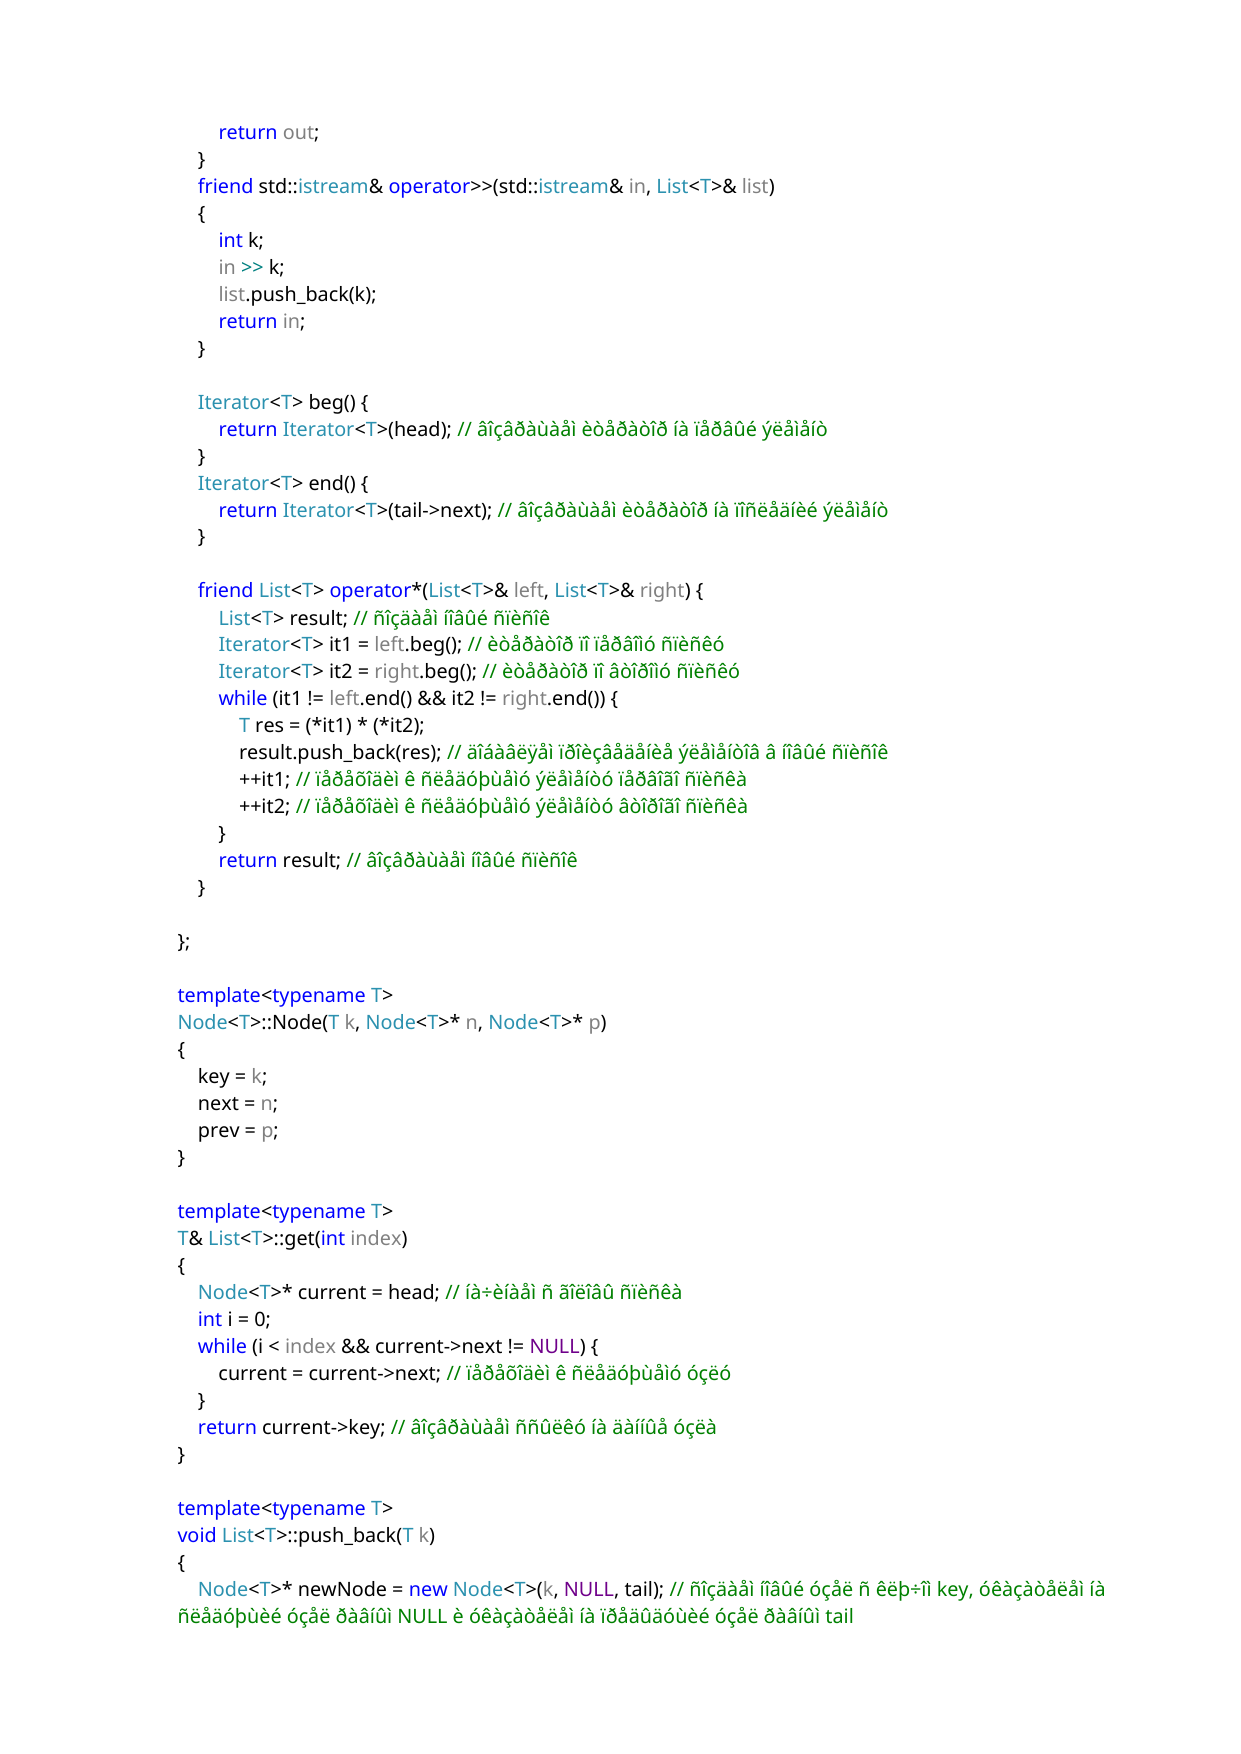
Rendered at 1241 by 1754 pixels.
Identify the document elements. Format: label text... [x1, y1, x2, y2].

text } [177, 442, 1152, 469]
text template<typename T> [177, 1197, 1152, 1224]
text return in; [177, 307, 1152, 334]
text } [177, 1440, 1152, 1467]
text template<typename T> [177, 1494, 1152, 1521]
text int k; [177, 226, 1152, 253]
text ++it1; // ïåðåõîäèì ê ñëåäóþùåìó ýëåìåíòó ïåðâîãî ñïèñêà [177, 766, 1152, 793]
text } [177, 819, 1152, 847]
text ++it2; // ïåðåõîäèì ê ñëåäóþùåìó ýëåìåíòó âòîðîãî ñïèñêà [177, 793, 1152, 819]
text result.push_back(res); // äîáàâëÿåì ïðîèçâåäåíèå ýëåìåíòîâ â íîâûé ñïèñîê [177, 739, 1152, 766]
text } [177, 873, 1152, 901]
text { [177, 1251, 1152, 1278]
text } [177, 523, 1152, 550]
text { [177, 1035, 1152, 1062]
text key = k; [177, 1062, 1152, 1089]
text List<T> result; // ñîçäàåì íîâûé ñïèñîê [177, 604, 1152, 631]
text next = n; [177, 1089, 1152, 1116]
text friend List<T> operator*(List<T>& left, List<T>& right) { [177, 577, 1152, 604]
text { [177, 199, 1152, 226]
text prev = p; [177, 1116, 1152, 1143]
text }; [177, 927, 1152, 954]
text while (it1 != left.end() && it2 != right.end()) { [177, 685, 1152, 712]
text return Iterator<T>(tail->next); // âîçâðàùàåì èòåðàòîð íà ïîñëåäíèé ýëåìåíò [177, 496, 1152, 523]
text { [177, 1548, 1152, 1575]
text in >> k; [177, 253, 1152, 280]
text Iterator<T> end() { [177, 469, 1152, 496]
text } [177, 1143, 1152, 1170]
text return result; // âîçâðàùàåì íîâûé ñïèñîê [177, 847, 1152, 873]
text Iterator<T> it1 = left.beg(); // èòåðàòîð ïî ïåðâîìó ñïèñêó [177, 631, 1152, 658]
text Node<T>::Node(T k, Node<T>* n, Node<T>* p) [177, 1008, 1152, 1035]
text Iterator<T> beg() { [177, 388, 1152, 415]
text Node<T>* current = head; // íà÷èíàåì ñ ãîëîâû ñïèñêà [177, 1278, 1152, 1305]
text Iterator<T> it2 = right.beg(); // èòåðàòîð ïî âòîðîìó ñïèñêó [177, 658, 1152, 685]
text current = current->next; // ïåðåõîäèì ê ñëåäóþùåìó óçëó [177, 1359, 1152, 1386]
text T& List<T>::get(int index) [177, 1224, 1152, 1251]
text while (i < index && current->next != NULL) { [177, 1332, 1152, 1359]
text return Iterator<T>(head); // âîçâðàùàåì èòåðàòîð íà ïåðâûé ýëåìåíò [177, 415, 1152, 442]
text } [177, 1386, 1152, 1413]
text } [177, 334, 1152, 361]
text friend std::istream& operator>>(std::istream& in, List<T>& list) [177, 172, 1152, 199]
text return out; [177, 118, 1152, 145]
text int i = 0; [177, 1305, 1152, 1332]
text Node<T>* newNode = new Node<T>(k, NULL, tail); // ñîçäàåì íîâûé óçåë ñ êëþ÷îì key, óêàçàòåëåì íà ñëåäóþùèé óçåë ðàâíûì NULL è óêàçàòåëåì íà ïðåäûäóùèé óçåë ðàâíûì tail [177, 1575, 1152, 1629]
text template<typename T> [177, 981, 1152, 1008]
text return current->key; // âîçâðàùàåì ññûëêó íà äàííûå óçëà [177, 1413, 1152, 1440]
text list.push_back(k); [177, 280, 1152, 307]
text } [177, 145, 1152, 172]
text void List<T>::push_back(T k) [177, 1521, 1152, 1548]
text T res = (*it1) * (*it2); [177, 712, 1152, 739]
